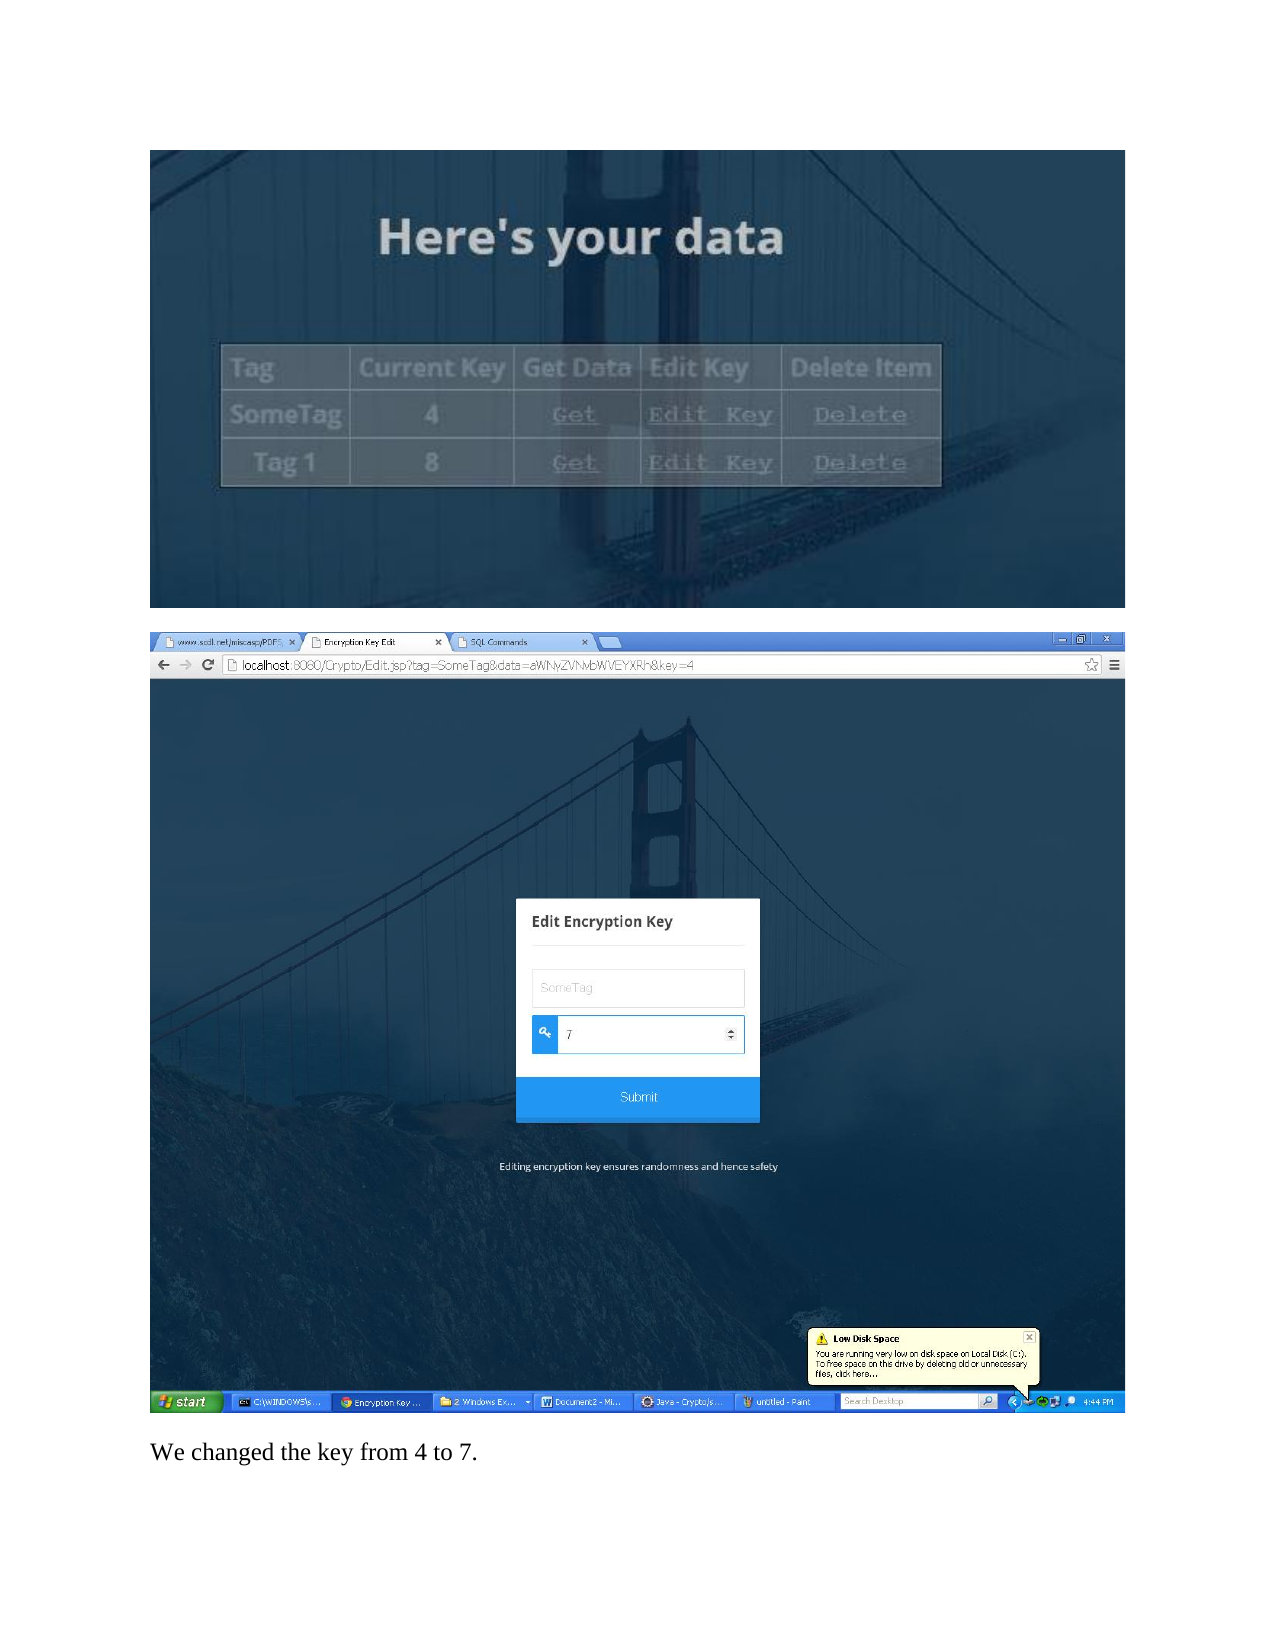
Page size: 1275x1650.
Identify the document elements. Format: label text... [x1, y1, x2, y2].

picture [150, 150, 1125, 608]
picture [150, 632, 1125, 1413]
text We changed the key from 4 to 7. [150, 1437, 1125, 1466]
